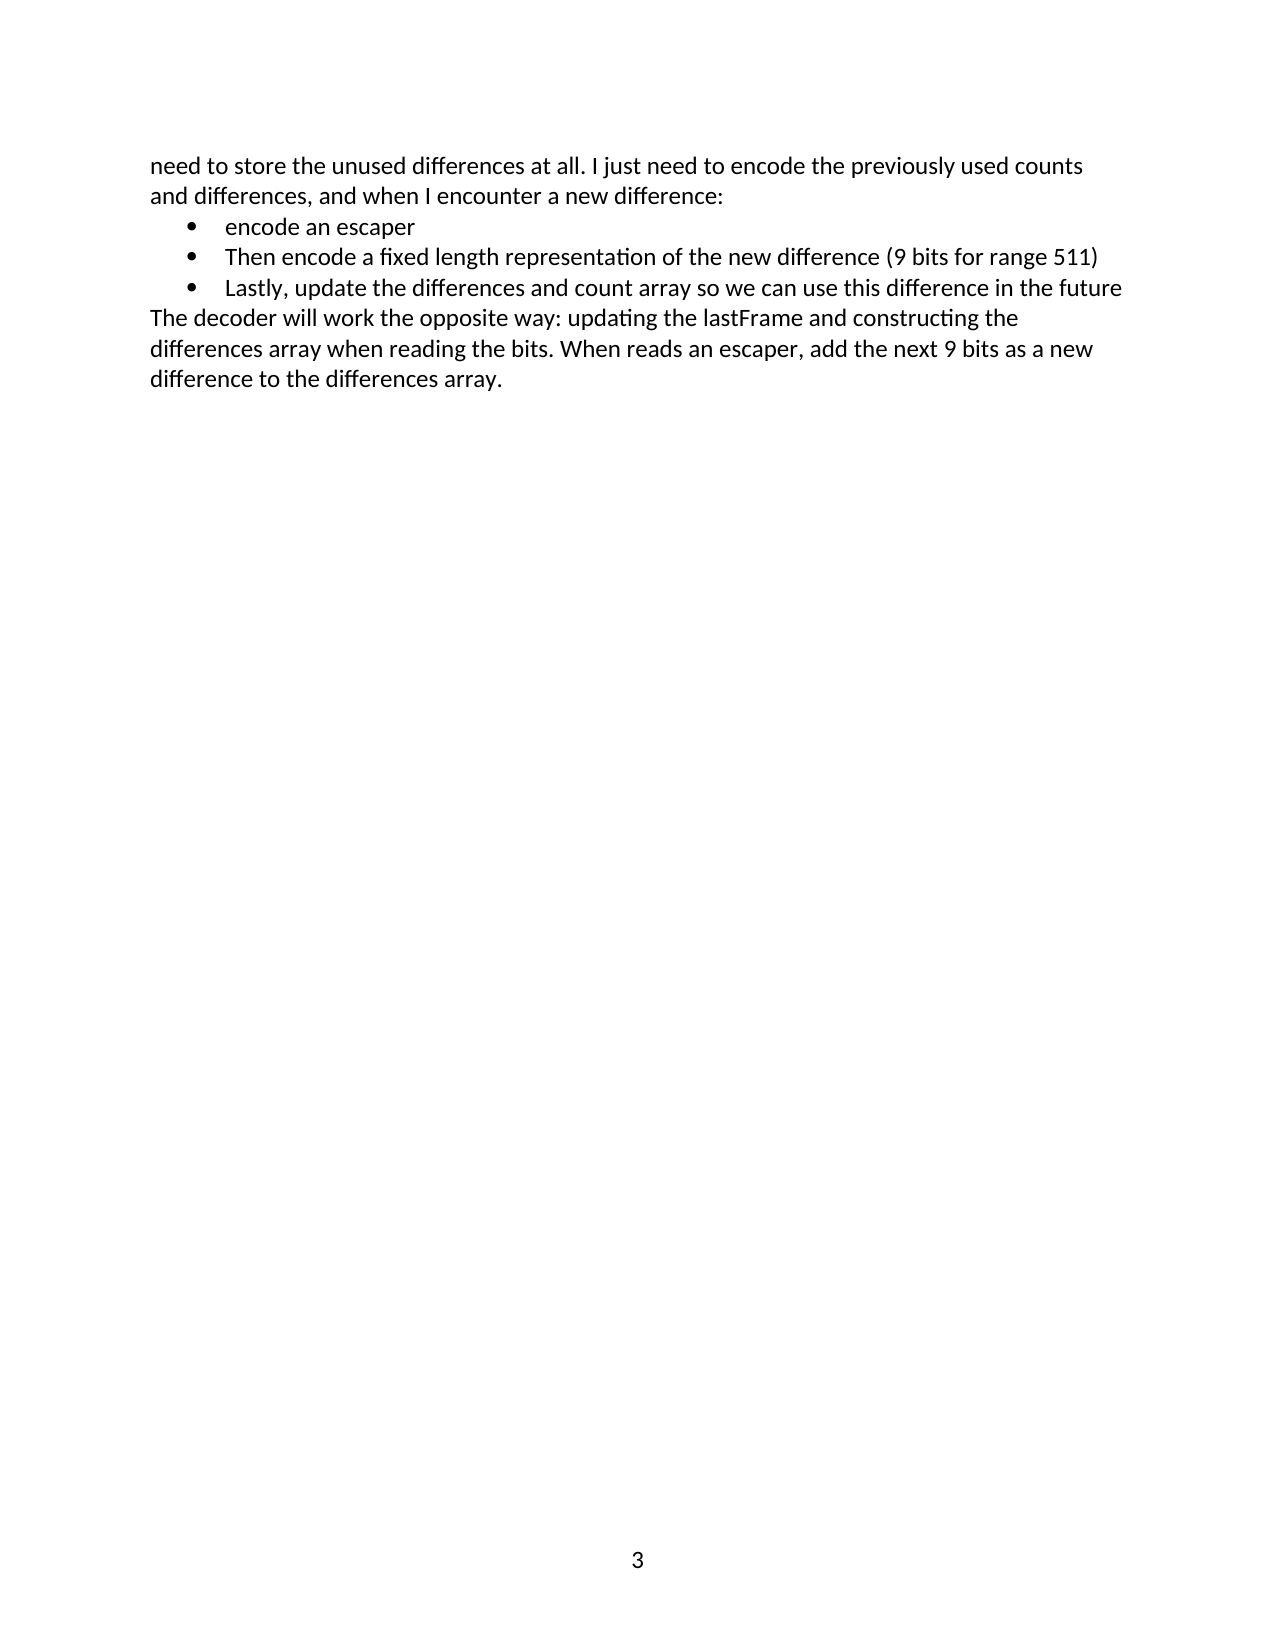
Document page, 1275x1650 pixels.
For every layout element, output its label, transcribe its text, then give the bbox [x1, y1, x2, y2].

text The decoder will work the opposite way: updating the lastFrame and constructing the differences array when reading the bits. When reads an escaper, add the next 9 bits as a new difference to the differences array. [150, 303, 1125, 394]
list encode an escaper [187, 211, 1125, 242]
list Lastly, update the differences and count array so we can use this difference in the future [187, 272, 1125, 303]
list Then encode a fixed length representation of the new difference (9 bits for range 511) [187, 242, 1125, 272]
